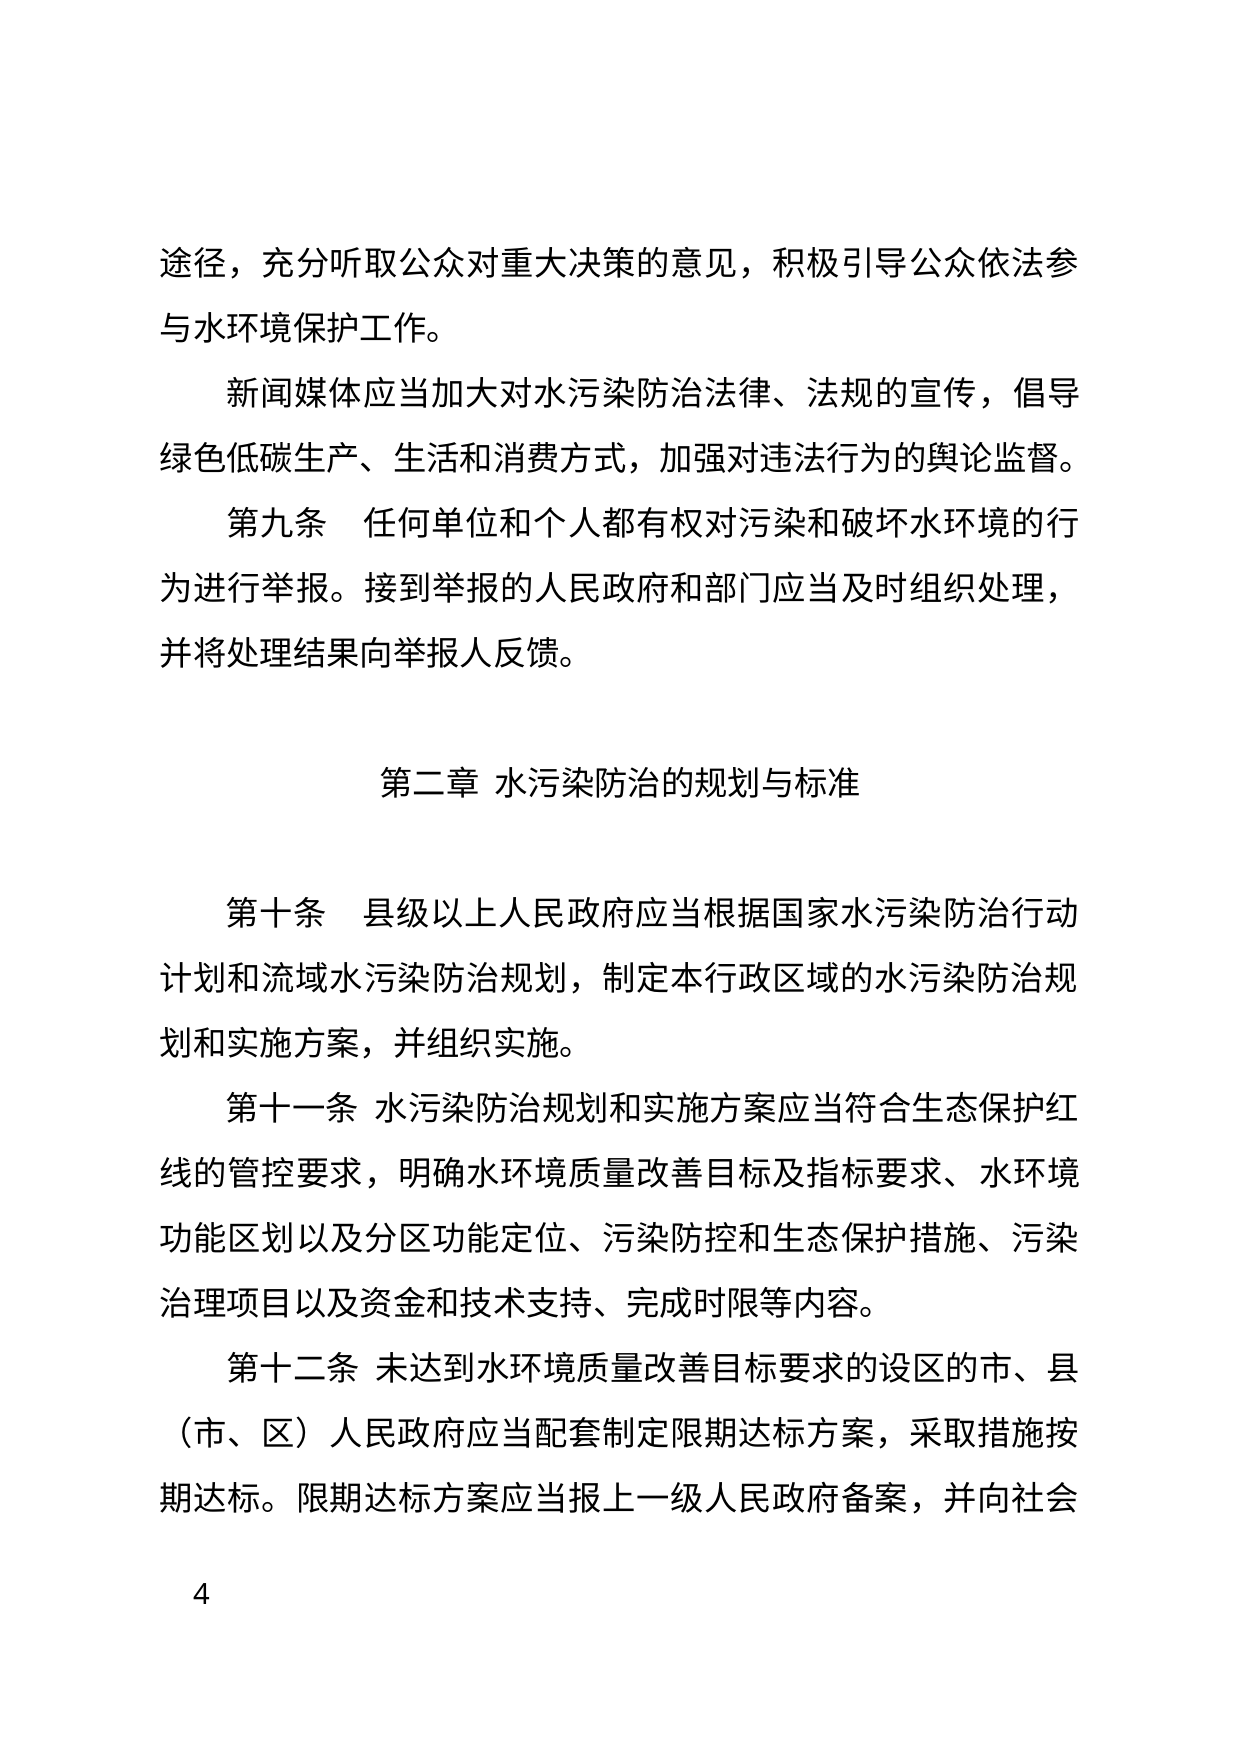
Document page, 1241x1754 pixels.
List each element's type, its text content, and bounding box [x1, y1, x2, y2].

text 第十条 县级以上人民政府应当根据国家水污染防治行动计划和流域水污染防治规划，制定本行政区域的水污染防治规划和实施方案，并组织实施。 [159, 878, 1081, 1073]
text 新闻媒体应当加大对水污染防治法律、法规的宣传，倡导绿色低碳生产、生活和消费方式，加强对违法行为的舆论监督。 [159, 358, 1081, 488]
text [159, 228, 1081, 358]
text 第十一条 水污染防治规划和实施方案应当符合生态保护红线的管控要求，明确水环境质量改善目标及指标要求、水环境功能区划以及分区功能定位、污染防控和生态保护措施、污染治理项目以及资金和技术支持、完成时限等内容。 [159, 1073, 1081, 1333]
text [159, 1333, 1081, 1528]
text 第二章 水污染防治的规划与标准 [159, 748, 1081, 813]
text 第九条 任何单位和个人都有权对污染和破坏水环境的行为进行举报。接到举报的人民政府和部门应当及时组织处理，并将处理结果向举报人反馈。 [159, 488, 1081, 683]
